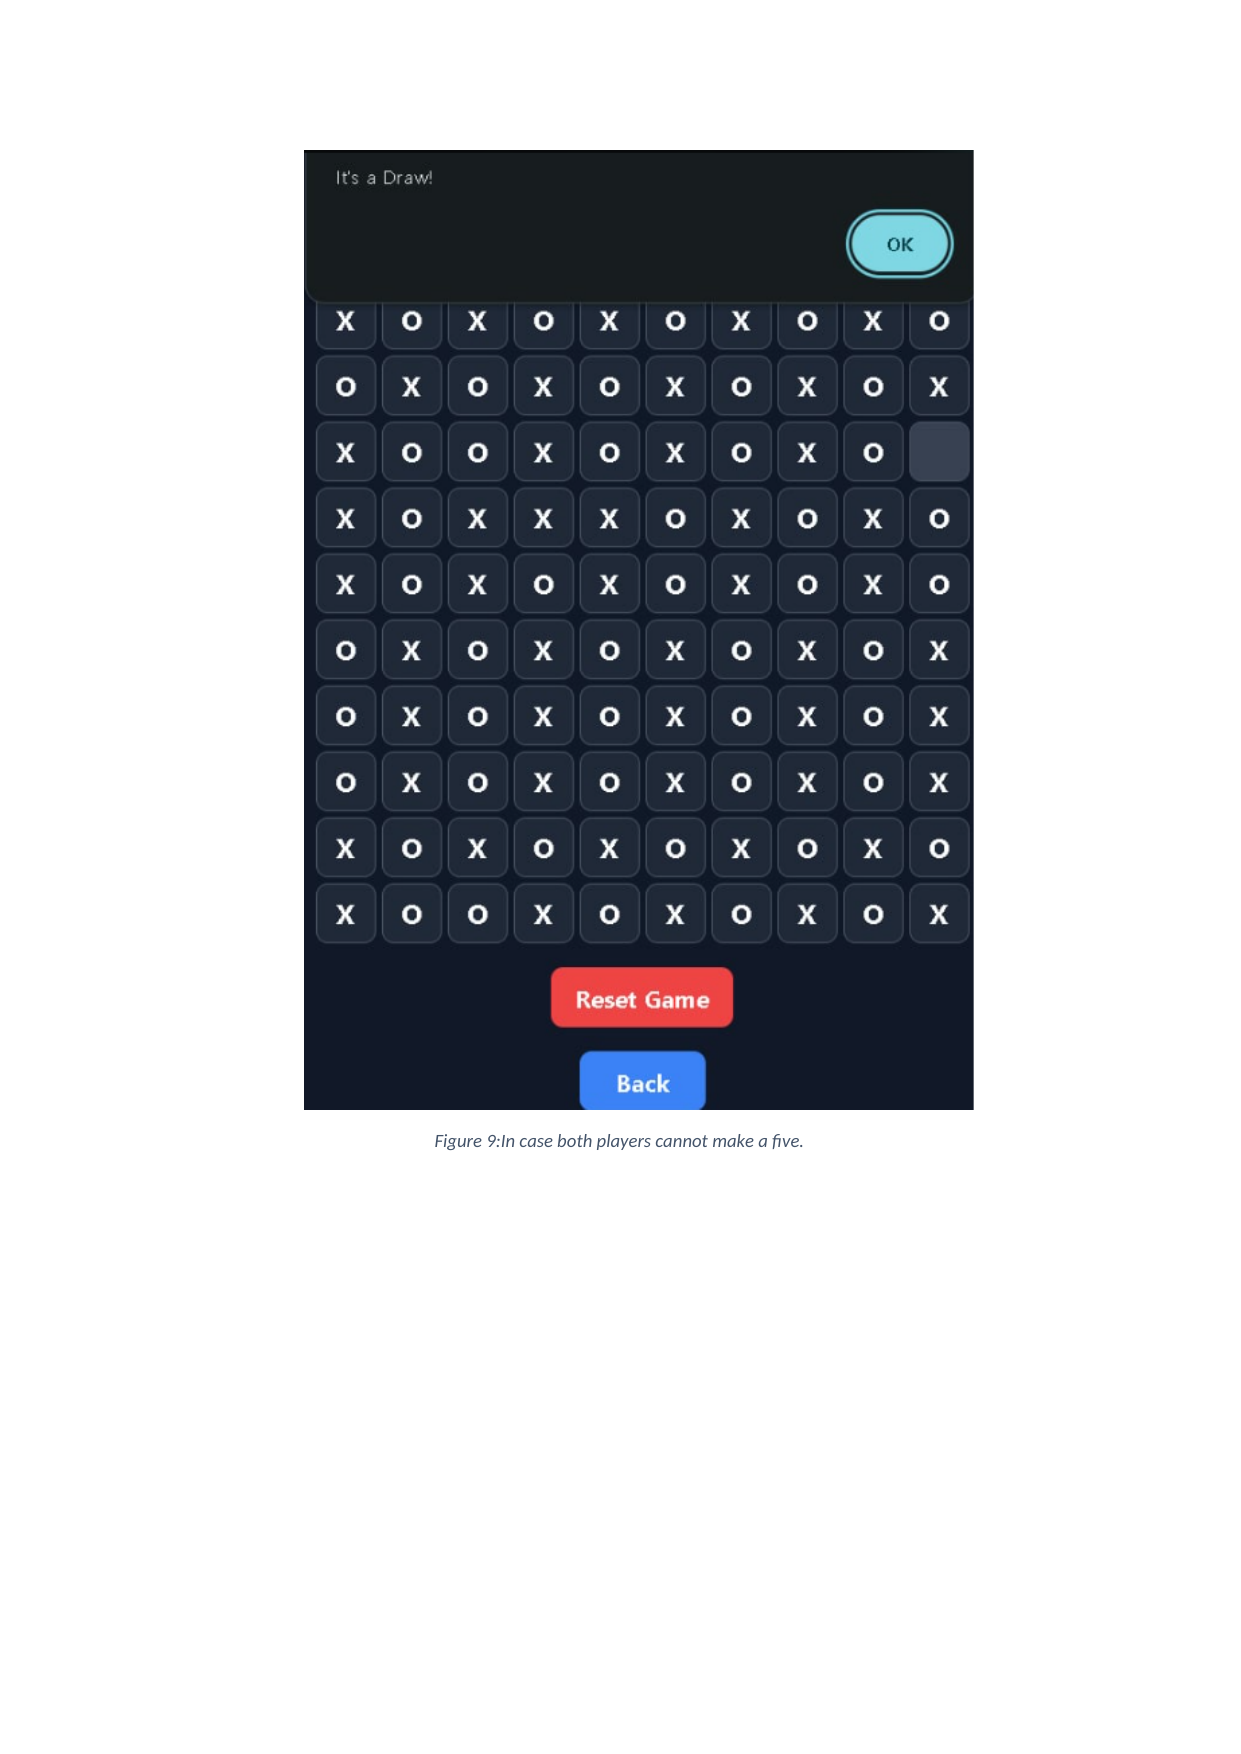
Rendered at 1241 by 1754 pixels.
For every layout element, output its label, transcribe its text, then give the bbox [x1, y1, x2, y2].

picture [304, 150, 974, 1110]
